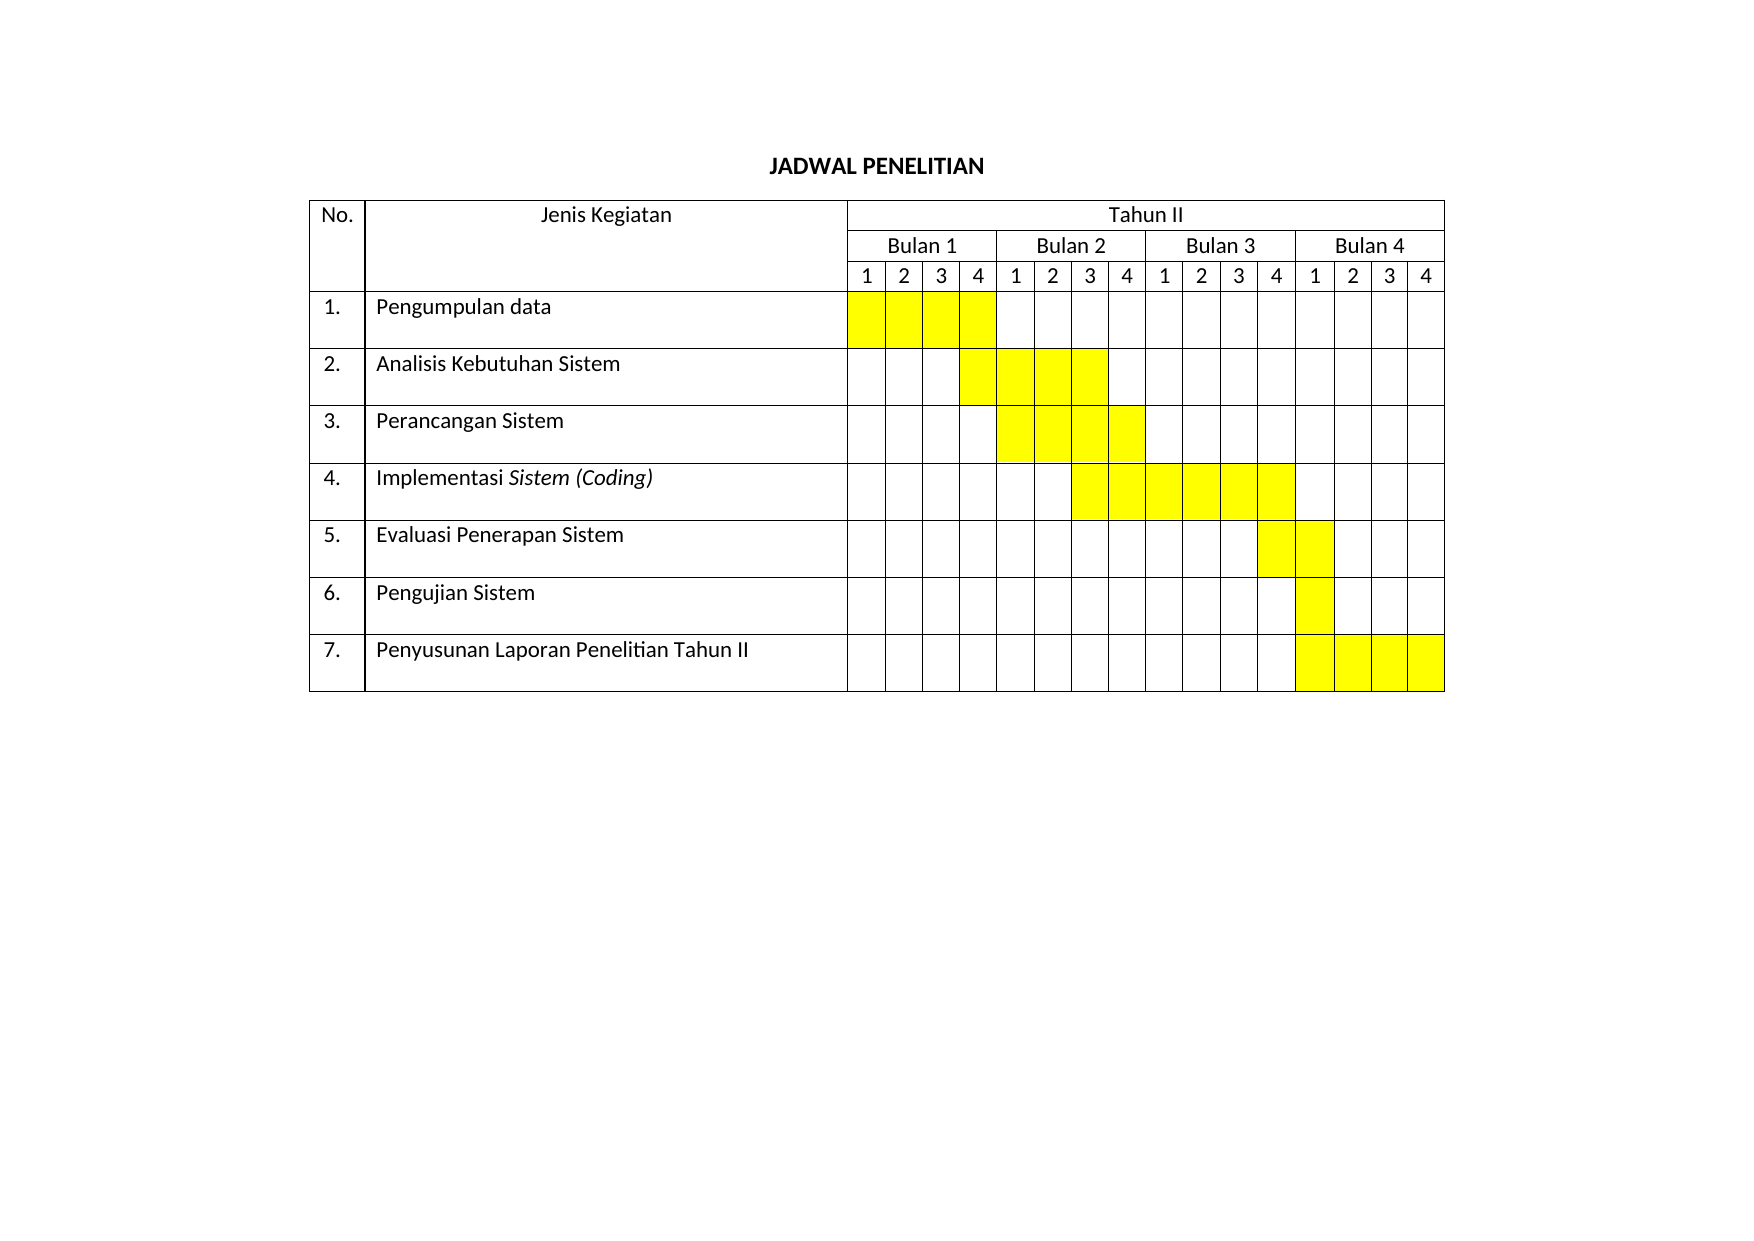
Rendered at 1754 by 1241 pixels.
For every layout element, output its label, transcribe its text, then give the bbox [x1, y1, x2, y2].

table_cell 3 [1221, 262, 1257, 291]
table_cell [1035, 521, 1071, 577]
table_cell 3 [1372, 262, 1407, 291]
table_cell [960, 521, 996, 577]
table_cell [1258, 406, 1295, 462]
table_cell [1408, 521, 1444, 577]
table_cell 2 [886, 262, 922, 291]
table_cell [1335, 292, 1371, 348]
table_cell [1035, 292, 1071, 348]
table_cell [310, 464, 364, 519]
table_cell 2 [1183, 262, 1220, 291]
table_cell [1221, 292, 1257, 348]
table_cell [1296, 292, 1334, 348]
table_cell Pengujian Sistem [366, 578, 847, 634]
table_cell [960, 406, 996, 462]
table_cell [1296, 406, 1334, 462]
table_cell [1183, 292, 1220, 348]
table_cell 4 [1258, 262, 1295, 291]
table_cell [1258, 349, 1295, 405]
table_cell [1408, 406, 1444, 462]
table_cell [1072, 635, 1108, 691]
table_cell [1183, 635, 1220, 691]
table_cell [1258, 464, 1295, 519]
table_cell [1258, 521, 1295, 577]
table_cell [848, 521, 885, 577]
table_cell [1408, 464, 1444, 519]
table_cell [848, 406, 885, 462]
table_cell [1335, 349, 1371, 405]
table_header No. [310, 201, 364, 291]
table_cell [1221, 578, 1257, 634]
table_cell [1335, 578, 1371, 634]
table_cell [1296, 349, 1334, 405]
table_cell [310, 635, 364, 691]
table_cell [1221, 464, 1257, 519]
table_cell [886, 349, 922, 405]
table_cell [1109, 406, 1145, 462]
table_cell 4 [1408, 262, 1444, 291]
table_cell [1072, 464, 1108, 519]
table_cell 3 [923, 262, 959, 291]
table_cell [923, 635, 959, 691]
table_cell [960, 578, 996, 634]
table_cell [1072, 406, 1108, 462]
table_cell [848, 578, 885, 634]
table_cell [1146, 464, 1182, 519]
table_cell [960, 349, 996, 405]
table_cell [1183, 464, 1220, 519]
table_cell 2 [1035, 262, 1071, 291]
table_cell 1 [848, 262, 885, 291]
table_cell [1296, 578, 1334, 634]
table_cell [997, 521, 1034, 577]
table_cell [848, 292, 885, 348]
table_cell [1408, 292, 1444, 348]
table_cell [310, 578, 364, 634]
table_header Tahun II [848, 201, 1444, 230]
table_cell [310, 349, 364, 405]
table_cell [1109, 464, 1145, 519]
table_cell [997, 464, 1034, 519]
table_cell Perancangan Sistem [366, 406, 847, 462]
table_cell [1035, 349, 1071, 405]
table_cell [1109, 292, 1145, 348]
table_cell [960, 635, 996, 691]
table_cell [886, 406, 922, 462]
table_cell 3 [1072, 262, 1108, 291]
table_cell [1035, 464, 1071, 519]
table_cell [1372, 521, 1407, 577]
table_cell [1296, 521, 1334, 577]
table_cell [1372, 578, 1407, 634]
table_cell [1296, 635, 1334, 691]
table_cell [960, 292, 996, 348]
table_cell [1146, 406, 1182, 462]
table_cell [997, 292, 1034, 348]
table_cell [1109, 349, 1145, 405]
table_cell [923, 464, 959, 519]
table_cell [997, 349, 1034, 405]
table_cell 1 [1146, 262, 1182, 291]
table_cell [960, 464, 996, 519]
table_cell [1146, 349, 1182, 405]
table_cell [848, 464, 885, 519]
table_cell 1 [1296, 262, 1334, 291]
table_cell 4 [1109, 262, 1145, 291]
table_cell Implementasi Sistem (Coding) [366, 464, 847, 519]
table_cell [1072, 292, 1108, 348]
table_cell [923, 521, 959, 577]
table_cell [1146, 521, 1182, 577]
table_cell [886, 635, 922, 691]
table_cell 1 [997, 262, 1034, 291]
table_cell [1372, 406, 1407, 462]
table_cell [997, 406, 1034, 462]
table_cell [1258, 292, 1295, 348]
table_cell Bulan 2 [997, 231, 1145, 261]
table_cell [997, 578, 1034, 634]
table_cell [1146, 578, 1182, 634]
table_cell [1258, 578, 1295, 634]
table_cell [310, 292, 364, 348]
table_header Jenis Kegiatan [366, 201, 847, 291]
table_cell [1183, 578, 1220, 634]
table_cell [886, 292, 922, 348]
table_cell [1109, 521, 1145, 577]
table_cell [1221, 406, 1257, 462]
table_cell [923, 292, 959, 348]
table_cell [923, 578, 959, 634]
table_cell [997, 635, 1034, 691]
table_cell [1221, 635, 1257, 691]
text JADWAL PENELITIAN [150, 150, 1604, 181]
table_cell [1072, 349, 1108, 405]
table_cell [848, 635, 885, 691]
table_cell [1335, 521, 1371, 577]
table_cell [1035, 406, 1071, 462]
table_cell [1183, 521, 1220, 577]
table_cell [1296, 464, 1334, 519]
table_cell [1035, 578, 1071, 634]
table_cell [1109, 635, 1145, 691]
table_cell [886, 578, 922, 634]
table_cell Penyusunan Laporan Penelitian Tahun II [366, 635, 847, 691]
table_cell Analisis Kebutuhan Sistem [366, 349, 847, 405]
table_cell [1183, 349, 1220, 405]
table_cell [923, 349, 959, 405]
table_cell [1335, 464, 1371, 519]
table_cell [1372, 349, 1407, 405]
table_cell [848, 349, 885, 405]
table_cell [886, 521, 922, 577]
table_cell 2 [1335, 262, 1371, 291]
table_cell [1372, 292, 1407, 348]
table_cell [1183, 406, 1220, 462]
table_cell Evaluasi Penerapan Sistem [366, 521, 847, 577]
table_cell [1408, 578, 1444, 634]
table_cell [1072, 578, 1108, 634]
table_cell [1258, 635, 1295, 691]
table_cell [1109, 578, 1145, 634]
table_cell [1035, 635, 1071, 691]
table_cell [310, 521, 364, 577]
table_cell [1372, 635, 1407, 691]
table_cell Bulan 4 [1296, 231, 1444, 261]
table_cell [1146, 635, 1182, 691]
table_cell Bulan 1 [848, 231, 996, 261]
table_cell [1221, 521, 1257, 577]
table_cell [310, 406, 364, 462]
table_cell [1335, 406, 1371, 462]
table_cell [1221, 349, 1257, 405]
table_cell [1146, 292, 1182, 348]
table_cell [1408, 349, 1444, 405]
table_cell [1335, 635, 1371, 691]
table_cell Pengumpulan data [366, 292, 847, 348]
table_cell [1072, 521, 1108, 577]
table_cell 4 [960, 262, 996, 291]
table_cell [1372, 464, 1407, 519]
table_cell [886, 464, 922, 519]
table_cell [1408, 635, 1444, 691]
table_cell [923, 406, 959, 462]
table_cell Bulan 3 [1146, 231, 1295, 261]
